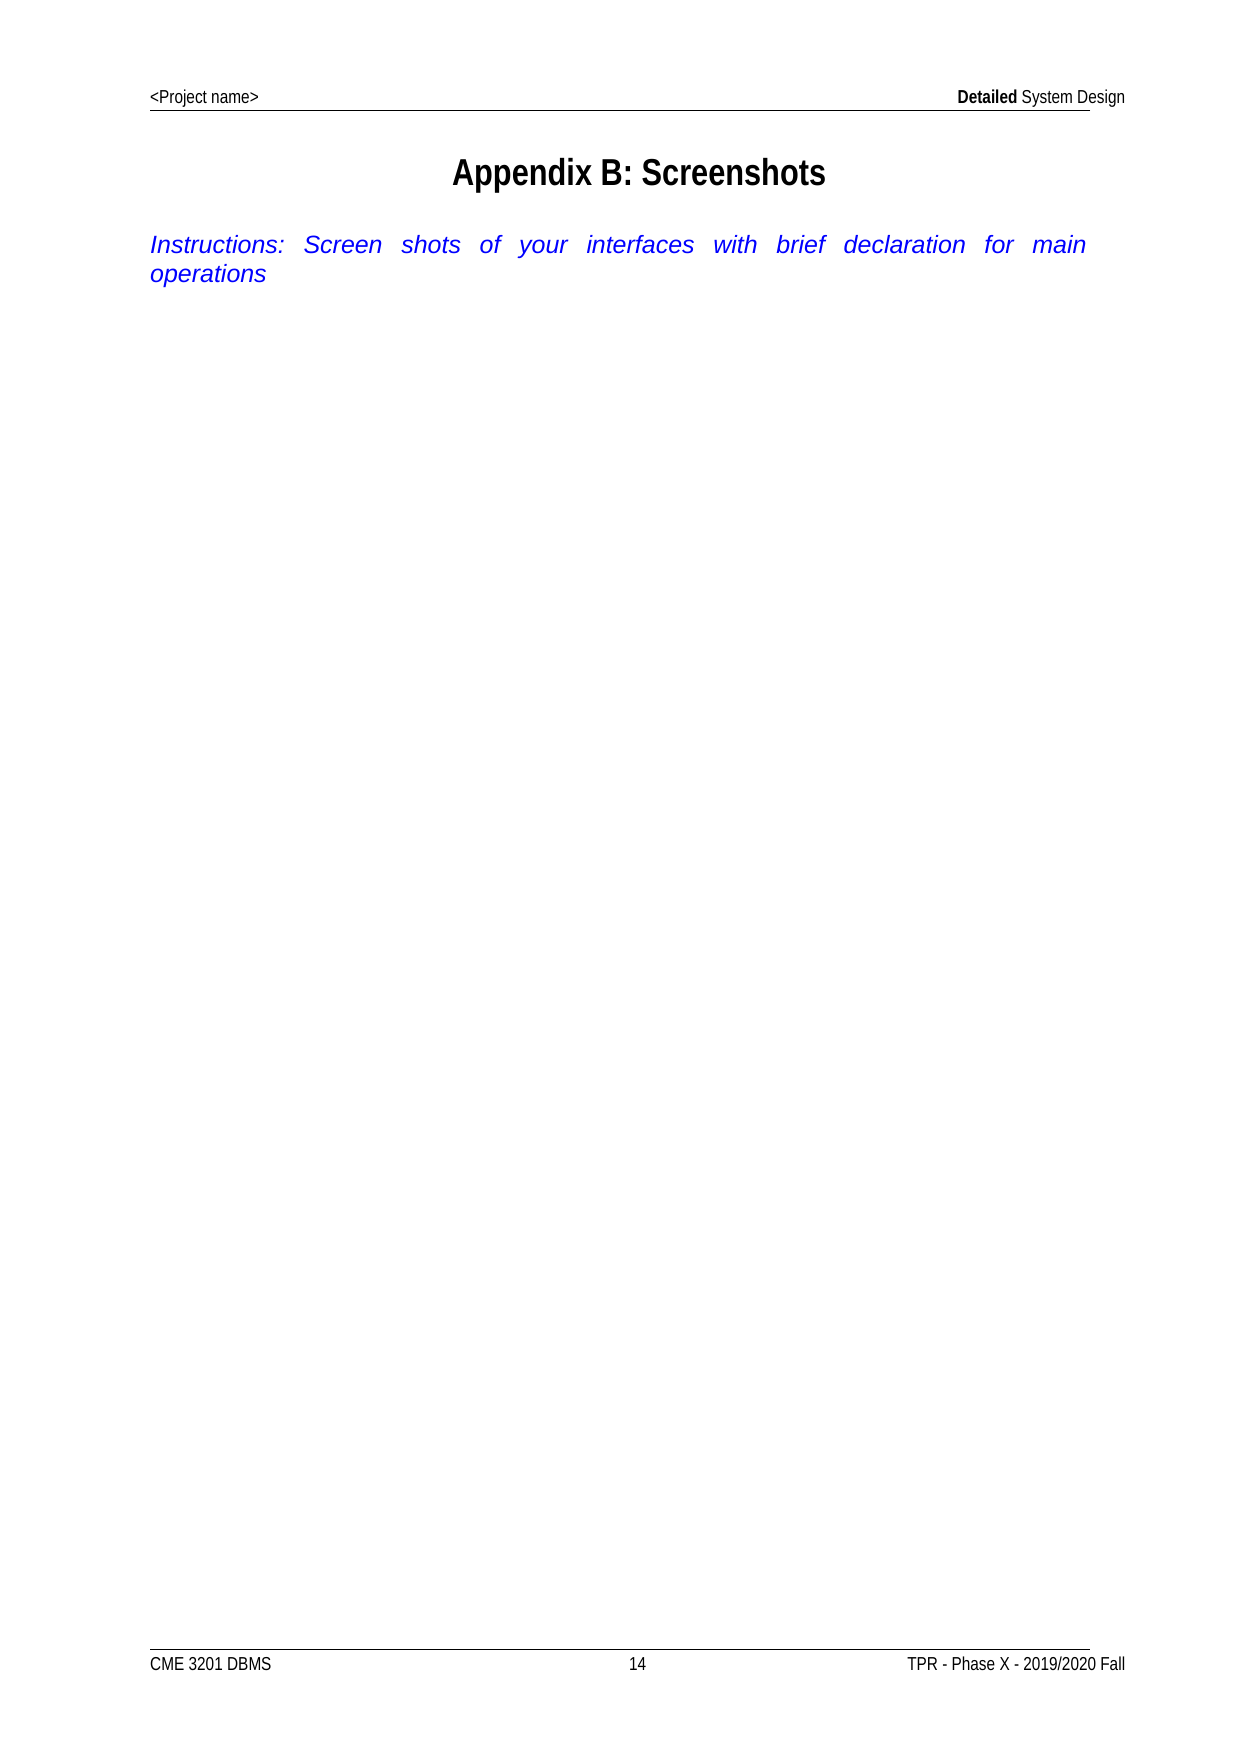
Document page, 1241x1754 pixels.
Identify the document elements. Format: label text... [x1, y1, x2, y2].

text Instructions: Screen shots of your interfaces with brief declaration for main operations [150, 231, 1090, 288]
text Appendix B: Screenshots [187, 150, 1090, 193]
